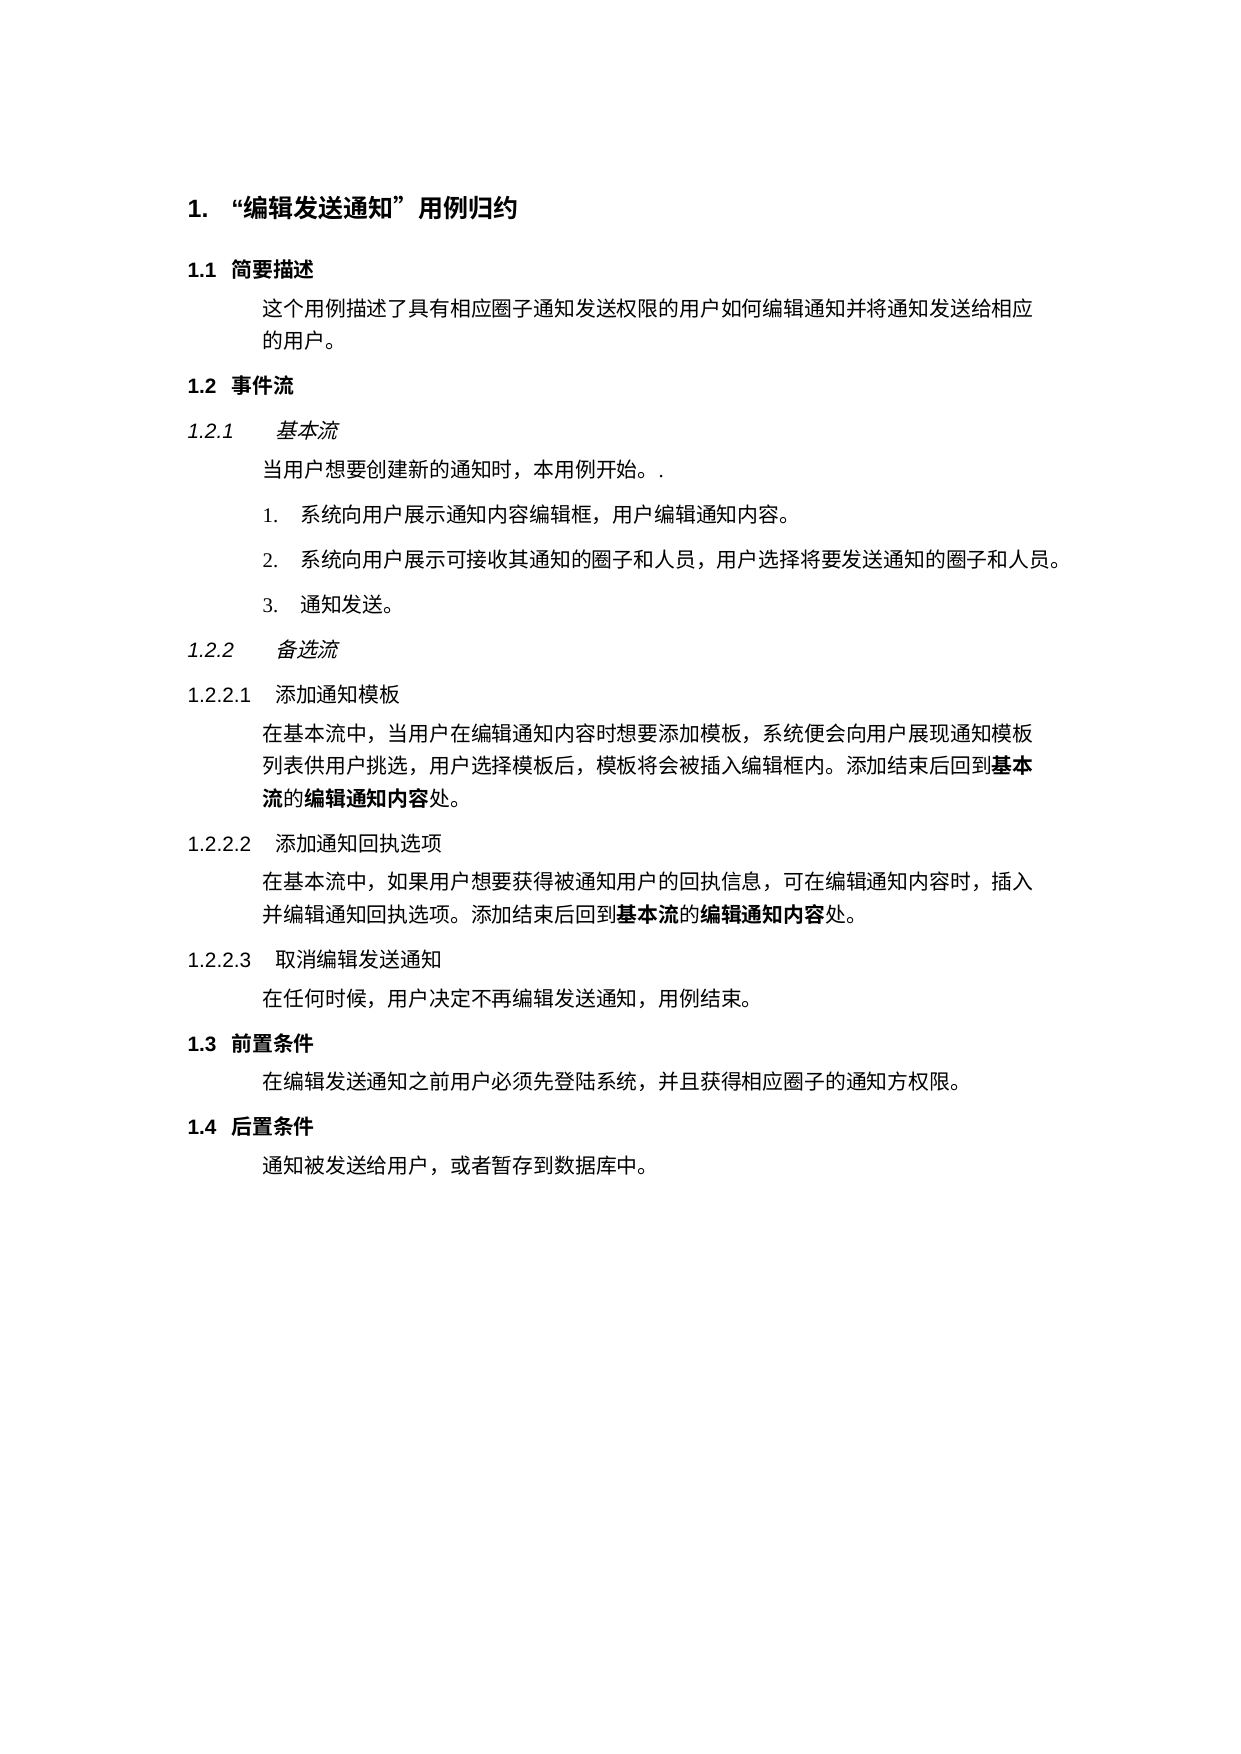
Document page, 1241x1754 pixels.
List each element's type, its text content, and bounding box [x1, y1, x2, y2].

text 在编辑发送通知之前用户必须先登陆系统，并且获得相应圈子的通知方权限。 [262, 1064, 1053, 1097]
text 在基本流中，当用户在编辑通知内容时想要添加模板，系统便会向用户展现通知模板列表供用户挑选，用户选择模板后，模板将会被插入编辑框内。添加结束后回到基本流的编辑通知内容处。 [262, 716, 1053, 813]
subtitle 取消编辑发送通知 [187, 942, 1053, 974]
list 系统向用户展示通知内容编辑框，用户编辑通知内容。 [262, 497, 1053, 529]
list 系统向用户展示可接收其通知的圈子和人员，用户选择将要发送通知的圈子和人员。 [262, 542, 1053, 574]
subtitle 备选流 [187, 632, 1053, 664]
subtitle 事件流 [187, 368, 1053, 401]
text 通知被发送给用户，或者暂存到数据库中。 [262, 1148, 1053, 1181]
subtitle 简要描述 [187, 252, 1053, 284]
text 在基本流中，如果用户想要获得被通知用户的回执信息，可在编辑通知内容时，插入并编辑通知回执选项。添加结束后回到基本流的编辑通知内容处。 [262, 864, 1053, 929]
subtitle 基本流 [187, 413, 1053, 446]
text 在任何时候，用户决定不再编辑发送通知，用例结束。 [262, 981, 1053, 1013]
list 通知发送。 [262, 587, 1053, 619]
subtitle 前置条件 [187, 1026, 1053, 1058]
subtitle 添加通知回执选项 [187, 826, 1053, 858]
text 当用户想要创建新的通知时，本用例开始。. [262, 452, 1053, 484]
text 这个用例描述了具有相应圈子通知发送权限的用户如何编辑通知并将通知发送给相应的用户。 [262, 291, 1053, 356]
subtitle 添加通知模板 [187, 677, 1053, 709]
subtitle “编辑发送通知”用例归约 [187, 174, 1053, 239]
subtitle 后置条件 [187, 1109, 1053, 1142]
